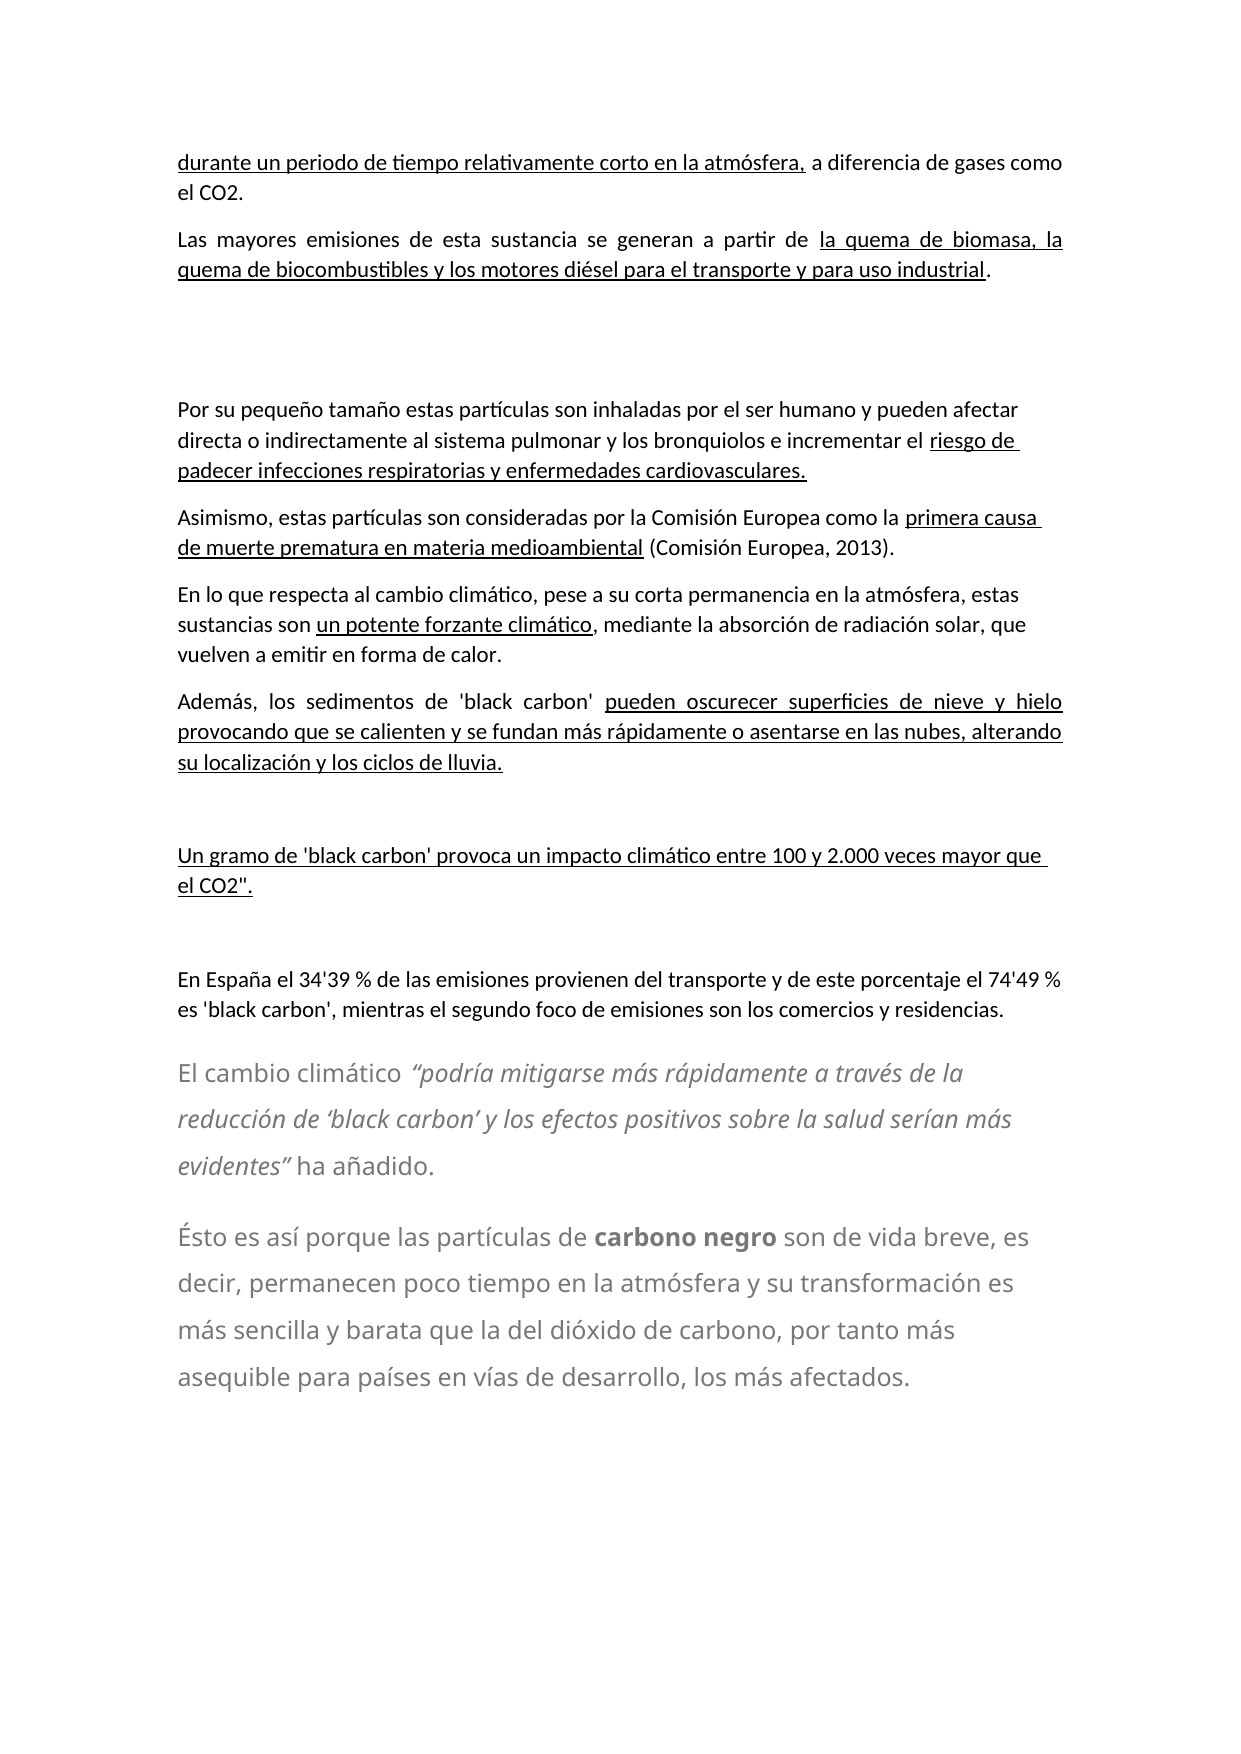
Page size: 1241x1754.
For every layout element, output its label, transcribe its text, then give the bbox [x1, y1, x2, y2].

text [177, 148, 1063, 206]
text Asimismo, estas partículas son consideradas por la Comisión Europea como la primera causa de muerte prematura en materia medioambiental (Comisión Europea, 2013). [177, 503, 1063, 561]
text Las mayores emisiones de esta sustancia se generan a partir de la quema de biomasa, la quema de biocombustibles y los motores diésel para el transporte y para uso industrial. [177, 225, 1063, 283]
text En España el 34'39 % de las emisiones provienen del transporte y de este porcentaje el 74'49 % es 'black carbon', mientras el segundo foco de emisiones son los comercios y residencias. [177, 965, 1063, 1023]
text El cambio climático “podría mitigarse más rápidamente a través de la reducción de ‘black carbon’ y los efectos positivos sobre la salud serían más evidentes” ha añadido. [177, 1042, 1063, 1183]
text Un gramo de 'black carbon' provoca un impacto climático entre 100 y 2.000 veces mayor que el CO2". [177, 841, 1063, 899]
text En lo que respecta al cambio climático, pese a su corta permanencia en la atmósfera, estas sustancias son un potente forzante climático, mediante la absorción de radiación solar, que vuelven a emitir en forma de calor. [177, 580, 1063, 668]
text Por su pequeño tamaño estas partículas son inhaladas por el ser humano y pueden afectar directa o indirectamente al sistema pulmonar y los bronquiolos e incrementar el riesgo de padecer infecciones respiratorias y enfermedades cardiovasculares. [177, 396, 1063, 484]
text Además, los sedimentos de 'black carbon' pueden oscurecer superficies de nieve y hielo provocando que se calienten y se fundan más rápidamente o asentarse en las nubes, alterando su localización y los ciclos de lluvia. [177, 687, 1063, 742]
text Ésto es así porque las partículas de carbono negro son de vida breve, es decir, permanecen poco tiempo en la atmósfera y su transformación es más sencilla y barata que la del dióxido de carbono, por tanto más asequible para países en vías de desarrollo, los más afectados. [177, 1206, 1063, 1394]
text Además, los sedimentos de 'black carbon' pueden oscurecer superficies de nieve y hielo provocando que se calienten y se fundan más rápidamente o asentarse en las nubes, alterando su localización y los ciclos de lluvia. [177, 743, 1063, 776]
